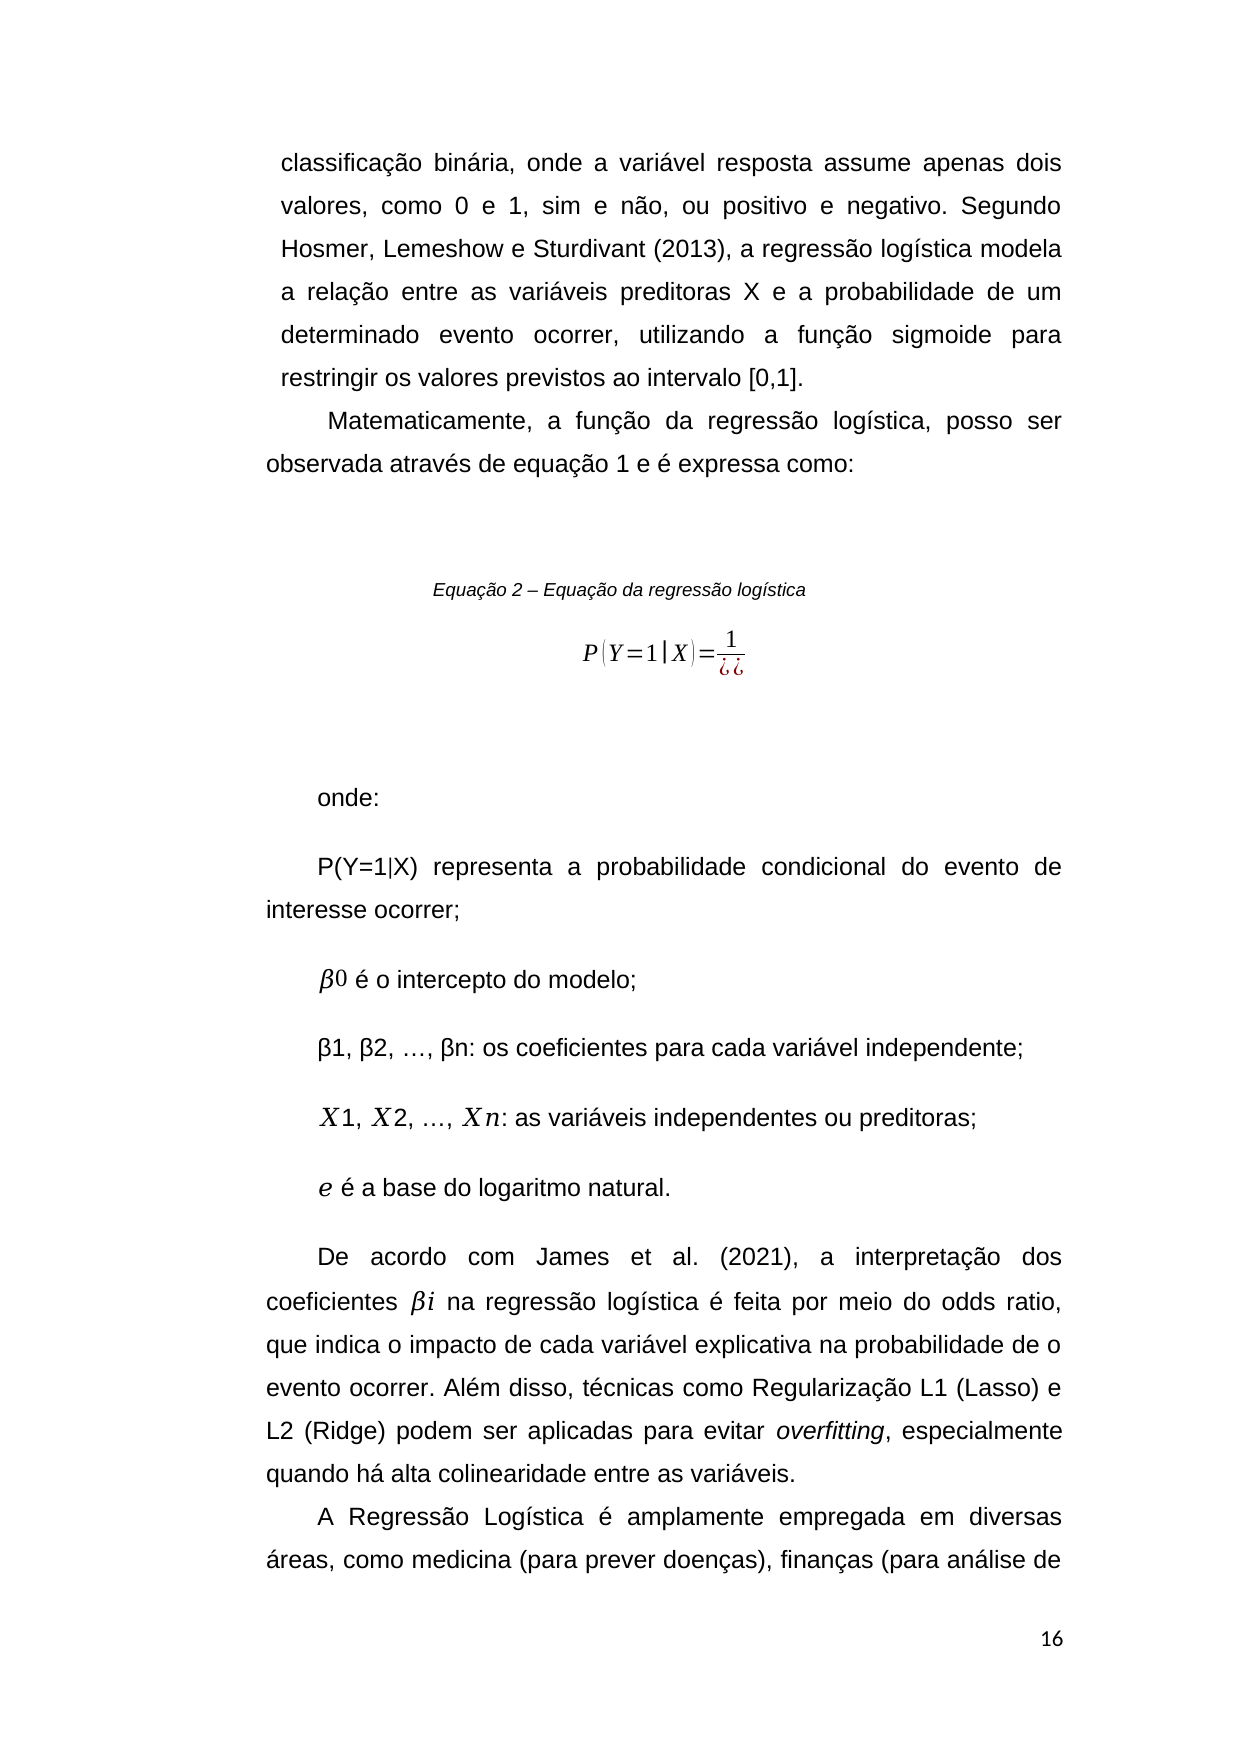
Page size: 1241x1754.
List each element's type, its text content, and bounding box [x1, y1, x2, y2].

text 𝑒 é a base do logaritmo natural. [266, 1172, 1063, 1202]
text 𝛽 é o intercepto do modelo; [266, 963, 1063, 993]
text P(Y=1∣X) representa a probabilidade condicional do evento de interesse ocorrer; [266, 851, 1063, 924]
text De acordo com James et al. (2021), a interpretação dos coeficientes 𝛽𝑖 na regressão logística é feita por meio do odds ratio, que indica o impacto de cada variável explicativa na probabilidade de o evento ocorrer. Além disso, técnicas como Regularização L1 (Lasso) e L2 (Ridge) podem ser aplicadas para evitar overfitting, especialmente quando há alta colinearidade entre as variáveis. [266, 1242, 1063, 1488]
text Equação 2 – Equação da regressão logística [177, 579, 1063, 600]
text β1, β2, …, βn: os coeficientes para cada variável independente; [266, 1033, 1063, 1062]
text 𝑋1, 𝑋2, …, 𝑋𝑛: as variáveis independentes ou preditoras; [266, 1101, 1063, 1132]
text Matematicamente, a função da regressão logística, posso ser observada através de equação 1 e é expressa como: [266, 406, 1063, 478]
text onde: [266, 782, 1063, 811]
